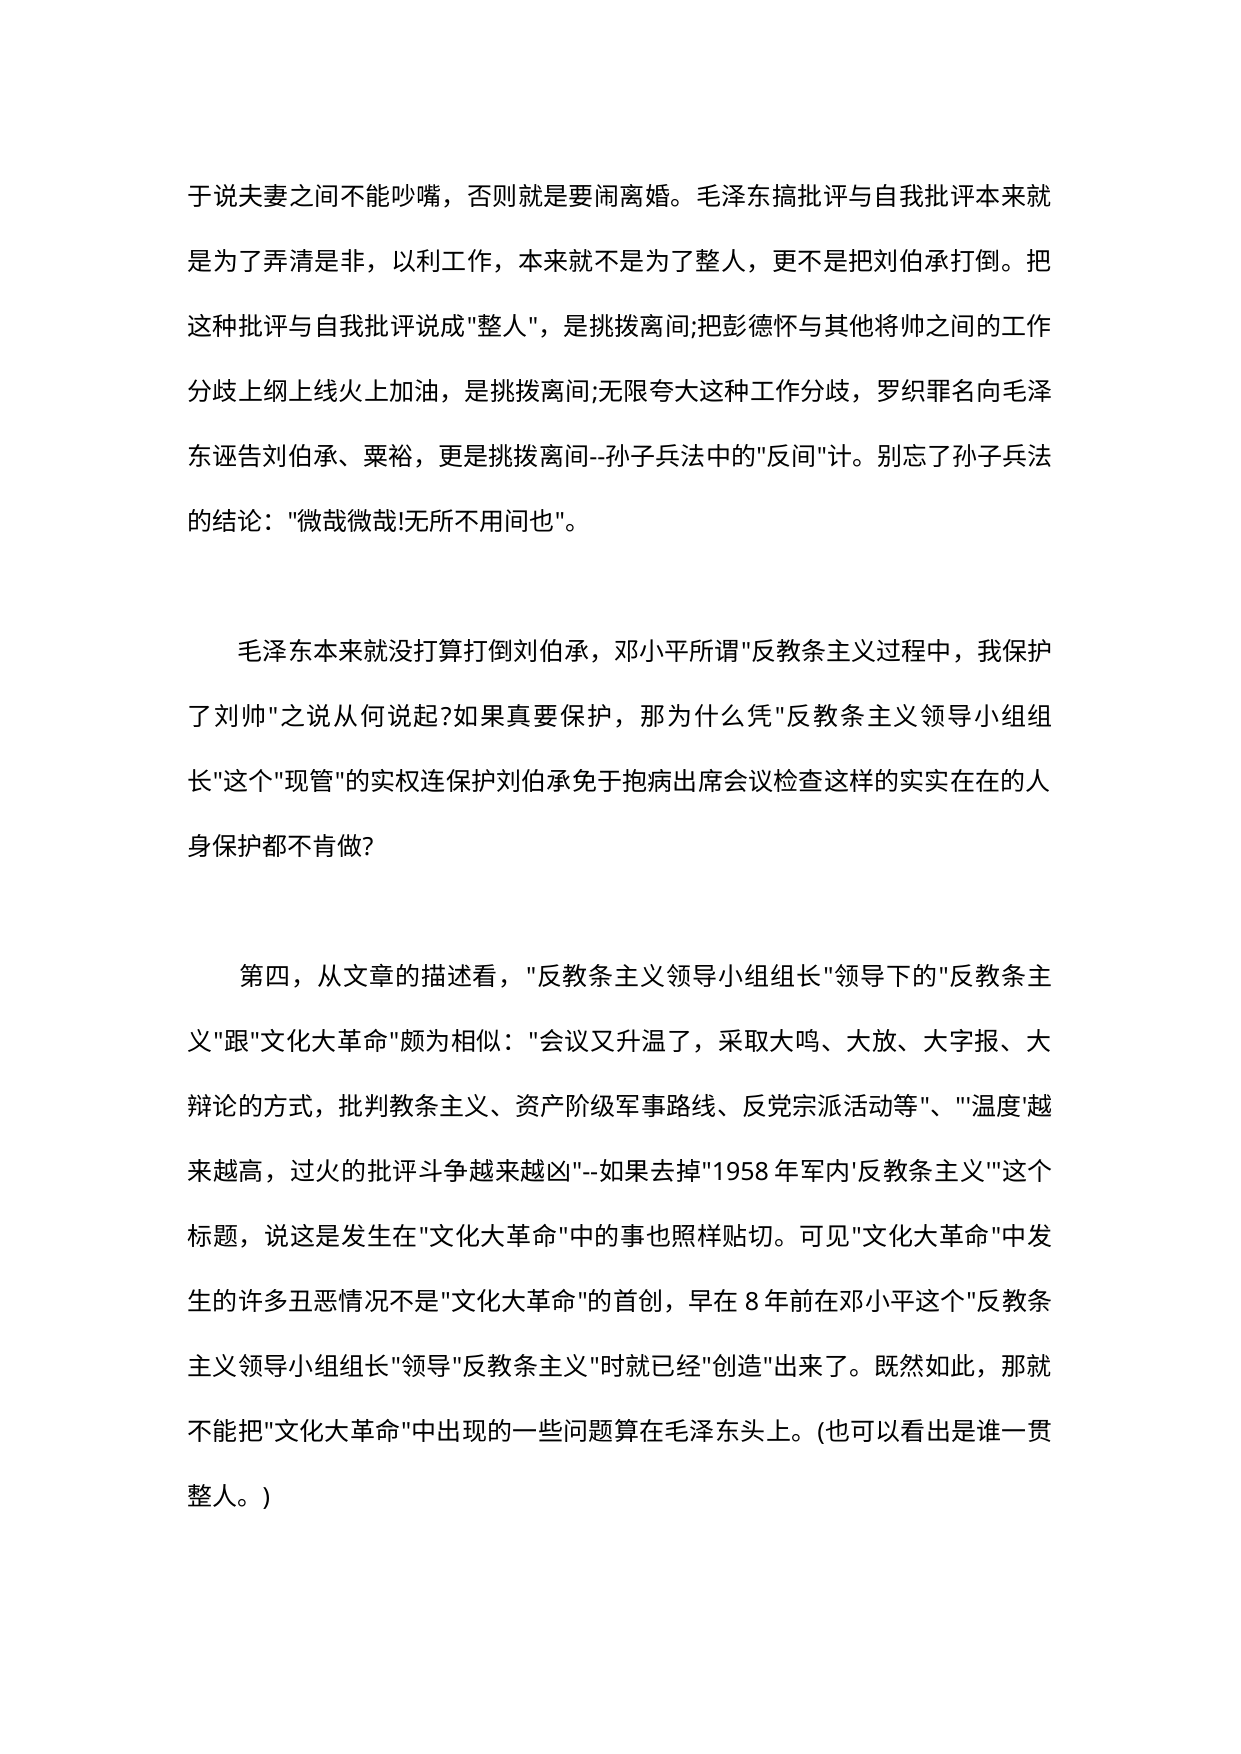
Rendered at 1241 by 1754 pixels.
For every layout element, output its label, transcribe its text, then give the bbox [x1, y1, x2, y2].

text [187, 162, 1053, 552]
text 第四，从文章的描述看，"反教条主义领导小组组长"领导下的"反教条主义"跟"文化大革命"颇为相似："会议又升温了，采取大鸣、大放、大字报、大辩论的方式，批判教条主义、资产阶级军事路线、反党宗派活动等"、"'温度'越来越高，过火的批评斗争越来越凶"--如果去掉"1958年军内'反教条主义'"这个标题，说这是发生在"文化大革命"中的事也照样贴切。可见"文化大革命"中发生的许多丑恶情况不是"文化大革命"的首创，早在8年前在邓小平这个"反教条主义领导小组组长"领导"反教条主义"时就已经"创造"出来了。既然如此，那就不能把"文化大革命"中出现的一些问题算在毛泽东头上。(也可以看出是谁一贯整人。) [187, 942, 1053, 1527]
text 毛泽东本来就没打算打倒刘伯承，邓小平所谓"反教条主义过程中，我保护了刘帅"之说从何说起?如果真要保护，那为什么凭"反教条主义领导小组组长"这个"现管"的实权连保护刘伯承免于抱病出席会议检查这样的实实在在的人身保护都不肯做? [187, 617, 1053, 877]
